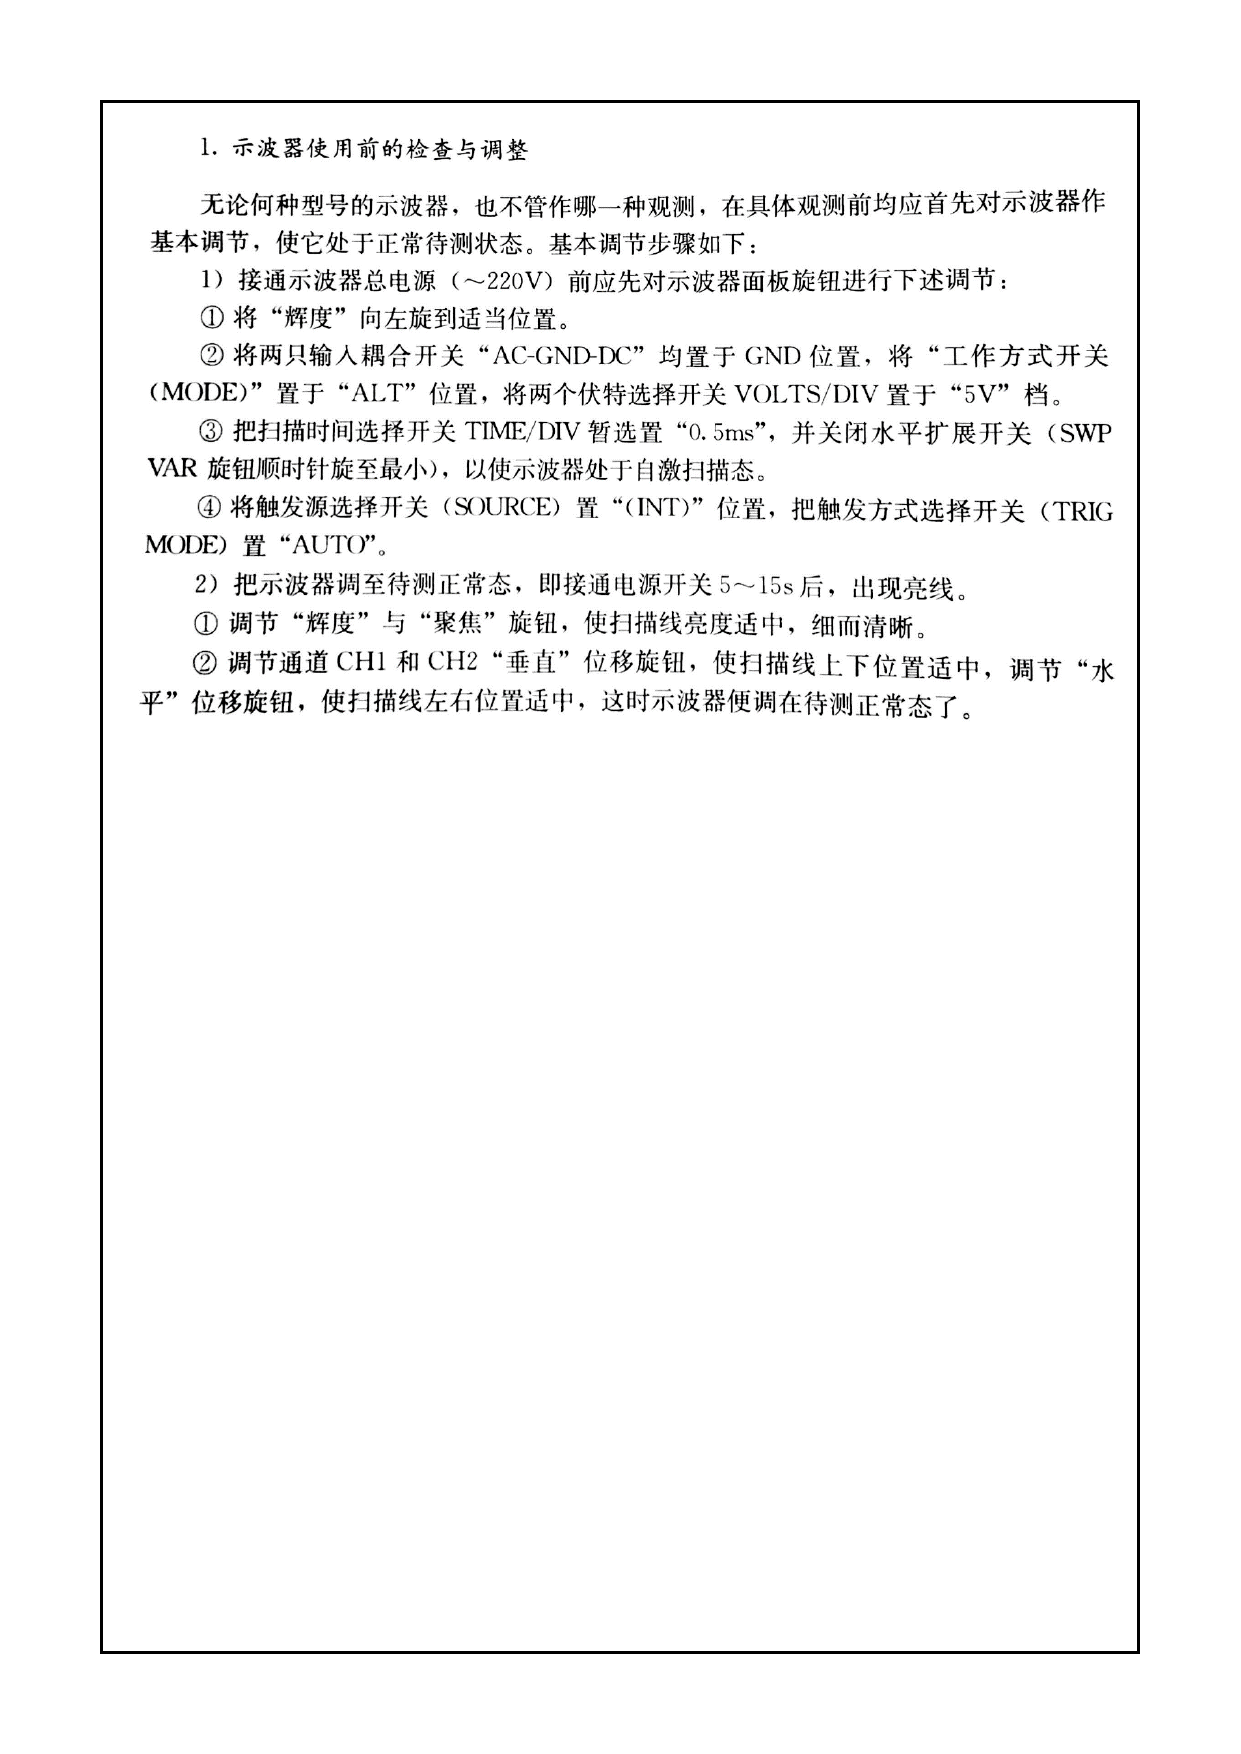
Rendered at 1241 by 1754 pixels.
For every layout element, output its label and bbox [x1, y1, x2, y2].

picture [113, 113, 1128, 743]
